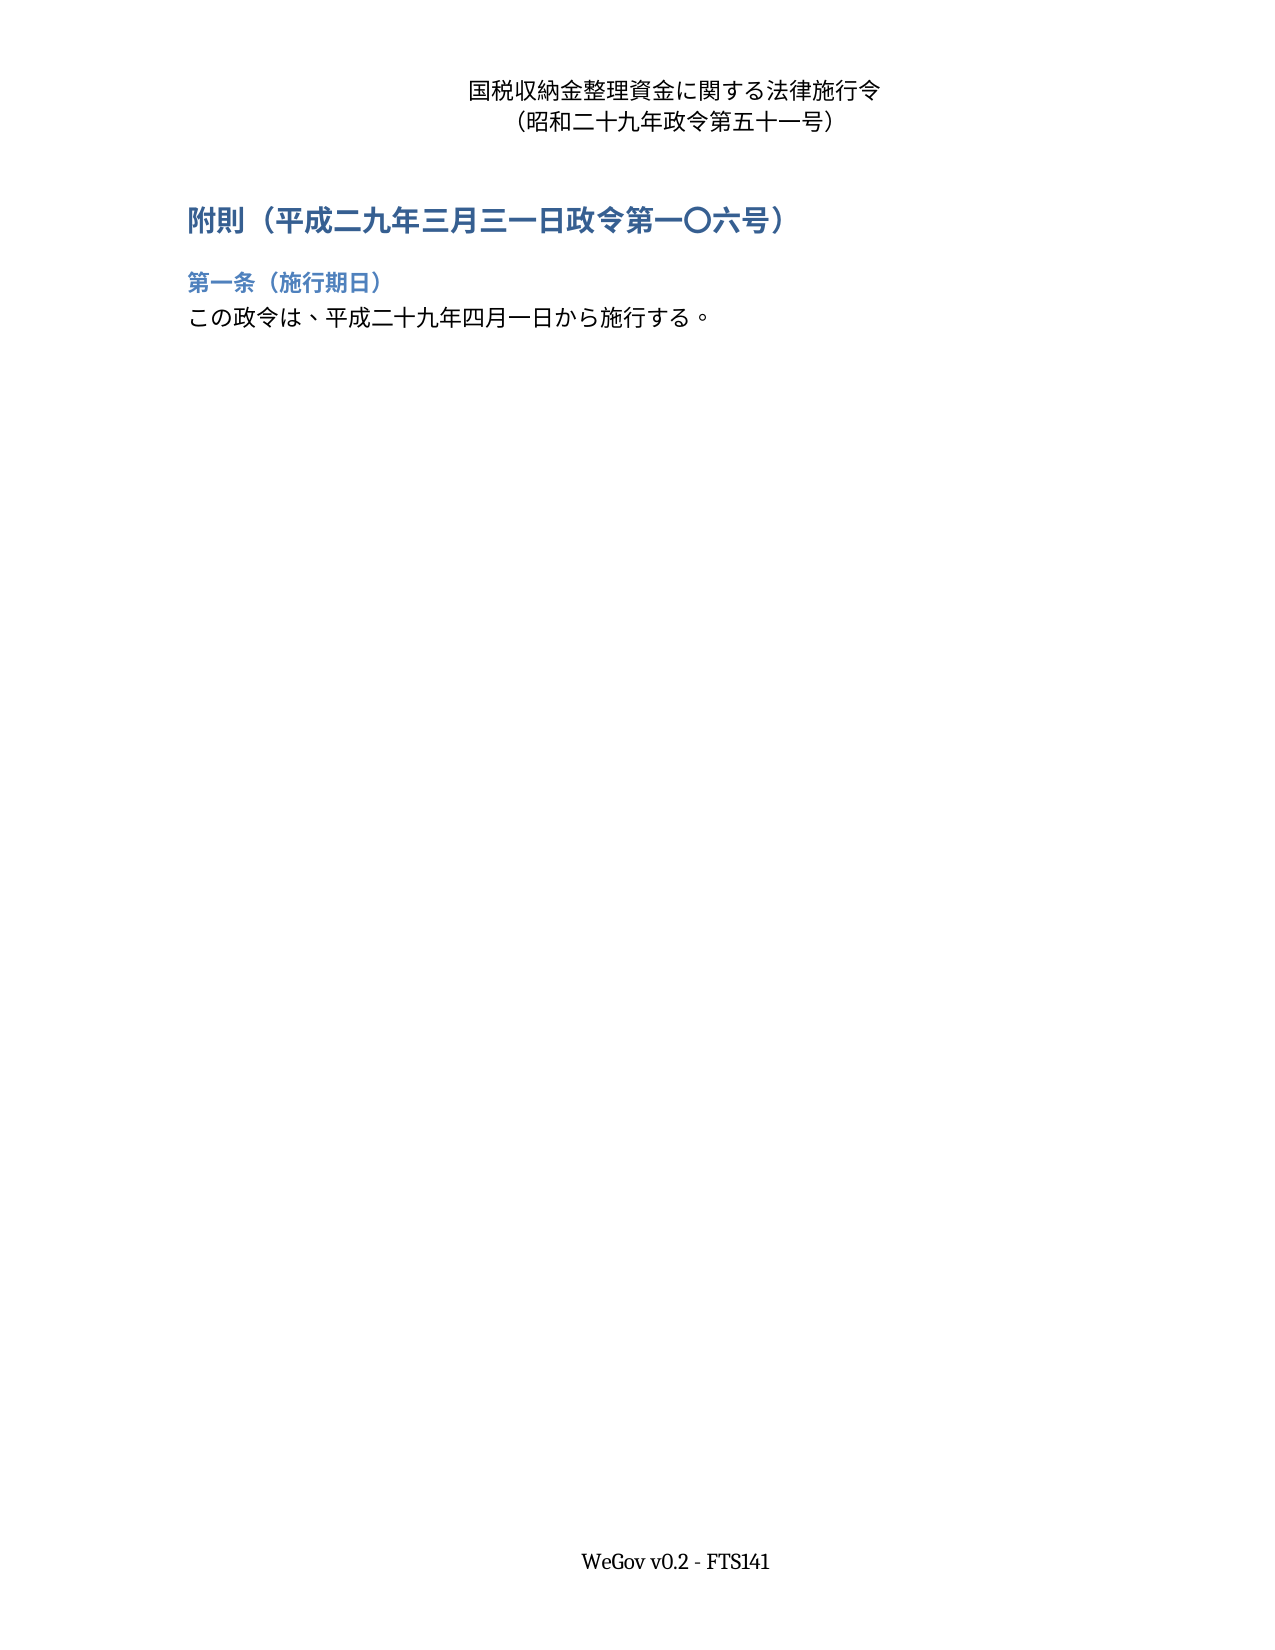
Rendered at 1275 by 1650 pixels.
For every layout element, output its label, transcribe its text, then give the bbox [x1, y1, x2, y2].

subtitle 附則（平成二九年三月三一日政令第一〇六号） [187, 200, 1087, 240]
text この政令は、平成二十九年四月一日から施行する。 [187, 302, 1087, 334]
subtitle 第一条（施行期日） [187, 266, 1087, 298]
